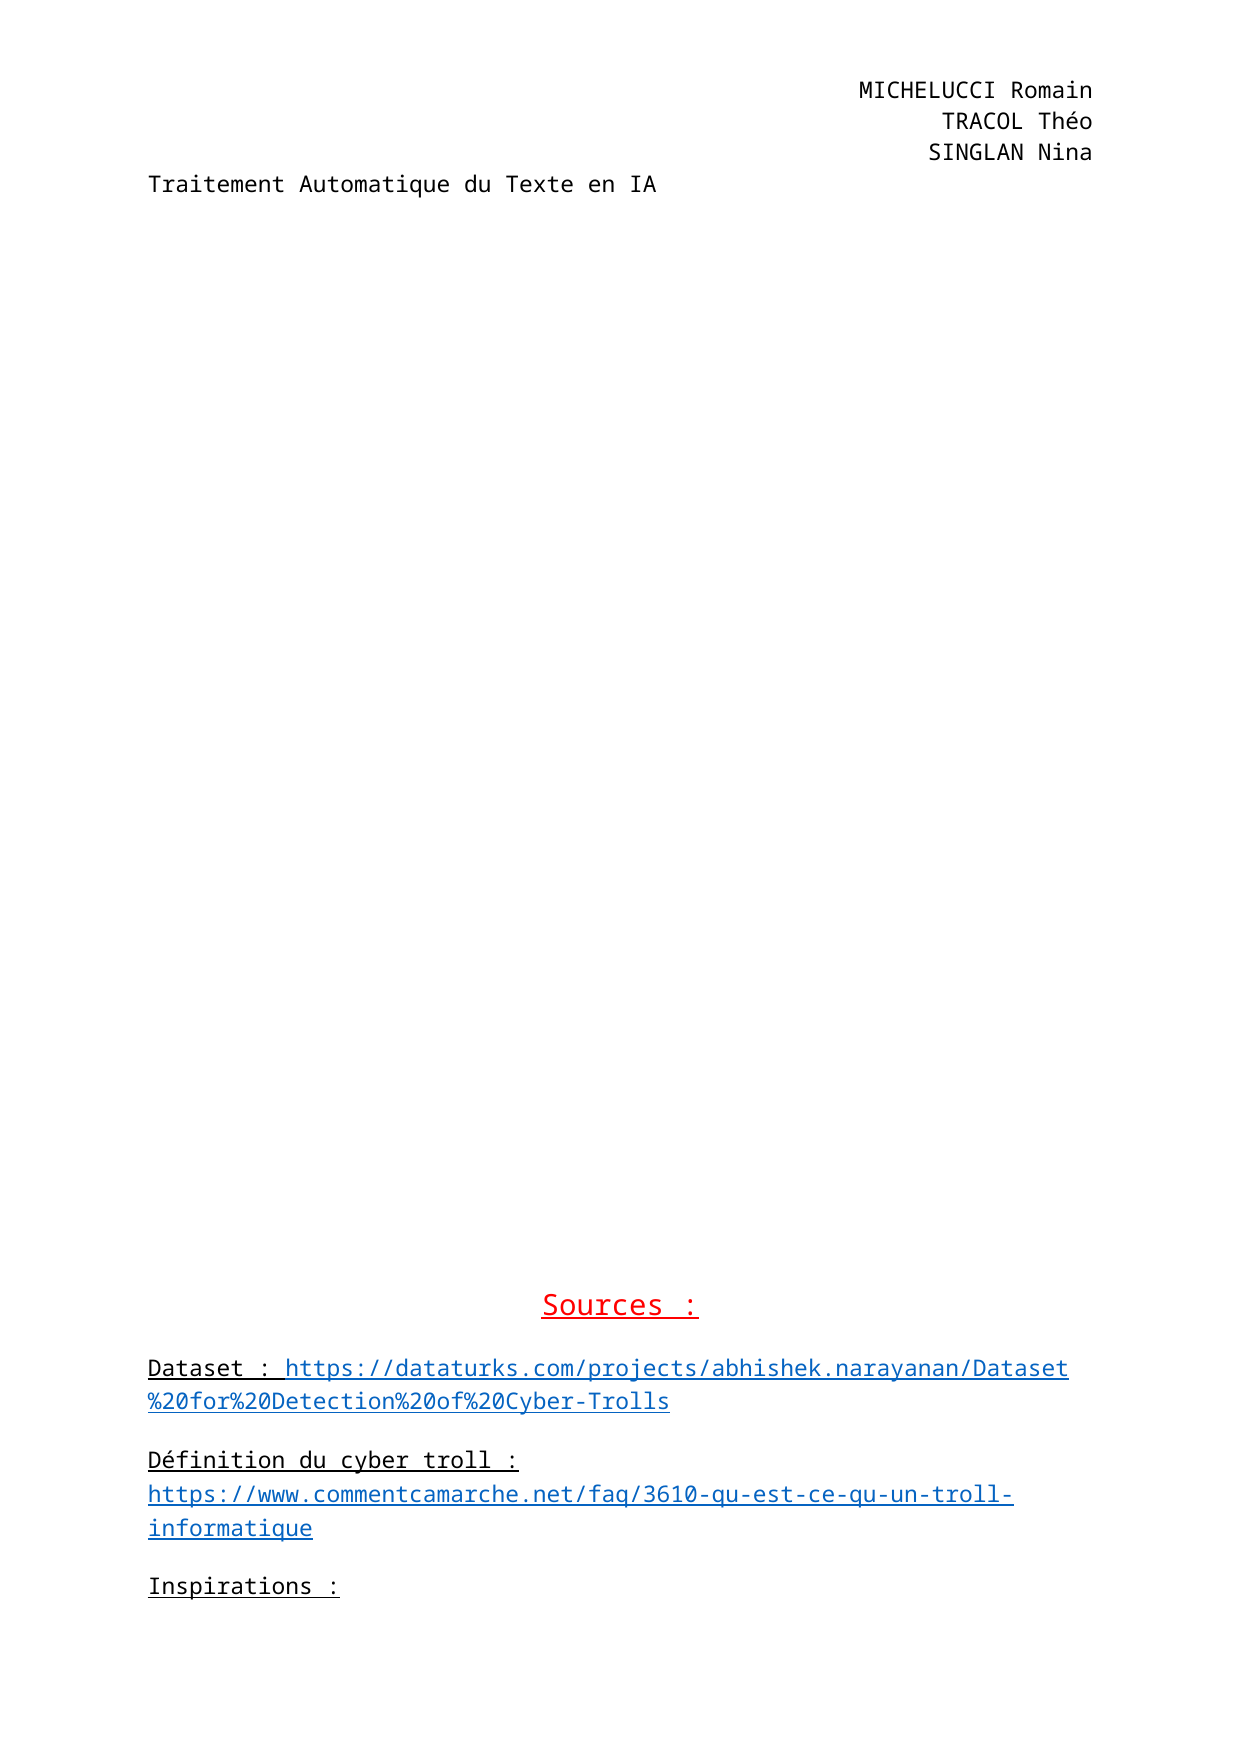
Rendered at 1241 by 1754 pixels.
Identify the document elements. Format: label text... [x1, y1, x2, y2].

text Inspirations : [148, 1570, 1093, 1602]
text Sources : [148, 1284, 1093, 1323]
text Définition du cyber troll : https://www.commentcamarche.net/faq/3610-qu-est-ce-qu-un-troll-informatique [148, 1444, 1093, 1543]
text Dataset : https://dataturks.com/projects/abhishek.narayanan/Dataset%20for%20Detection%20of%20Cyber-Trolls [148, 1352, 1093, 1417]
